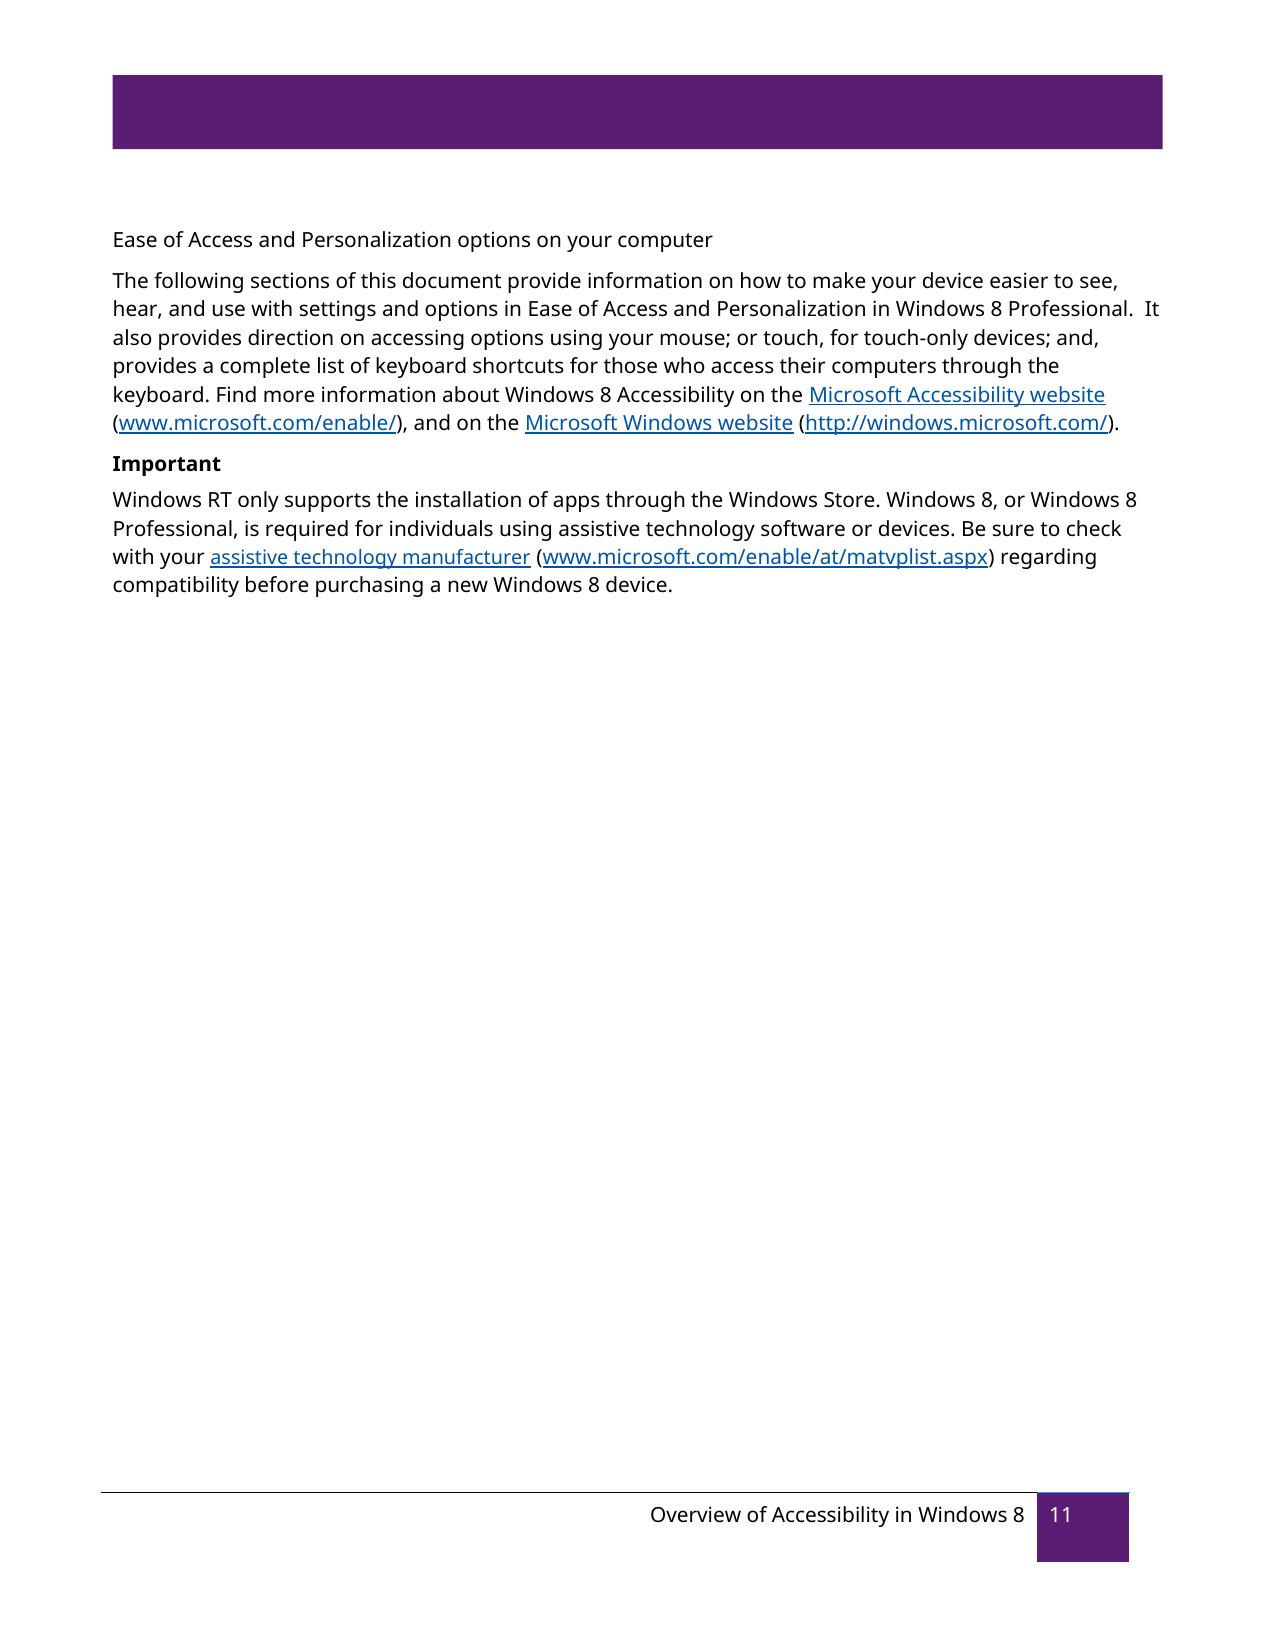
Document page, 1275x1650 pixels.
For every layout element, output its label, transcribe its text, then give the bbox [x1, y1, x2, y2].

text Important [112, 449, 1162, 477]
picture [915, 65, 1177, 162]
text Windows RT only supports the installation of apps through the Windows Store. Windows 8, or Windows 8 Professional, is required for individuals using assistive technology software or devices. Be sure to check with your assistive technology manufacturer (www.microsoft.com/enable/at/matvplist.aspx) regarding compatibility before purchasing a new Windows 8 device. [112, 485, 1162, 599]
text Ease of Access and Personalization options on your computer [112, 225, 1162, 253]
text The following sections of this document provide information on how to make your device easier to see, hear, and use with settings and options in Ease of Access and Personalization in Windows 8 Professional. It also provides direction on accessing options using your mouse; or touch, for touch-only devices; and, provides a complete list of keyboard shortcuts for those who access their computers through the keyboard. Find more information about Windows 8 Accessibility on the Microsoft Accessibility website (www.microsoft.com/enable/), and on the Microsoft Windows website (http://windows.microsoft.com/). [112, 266, 1162, 437]
